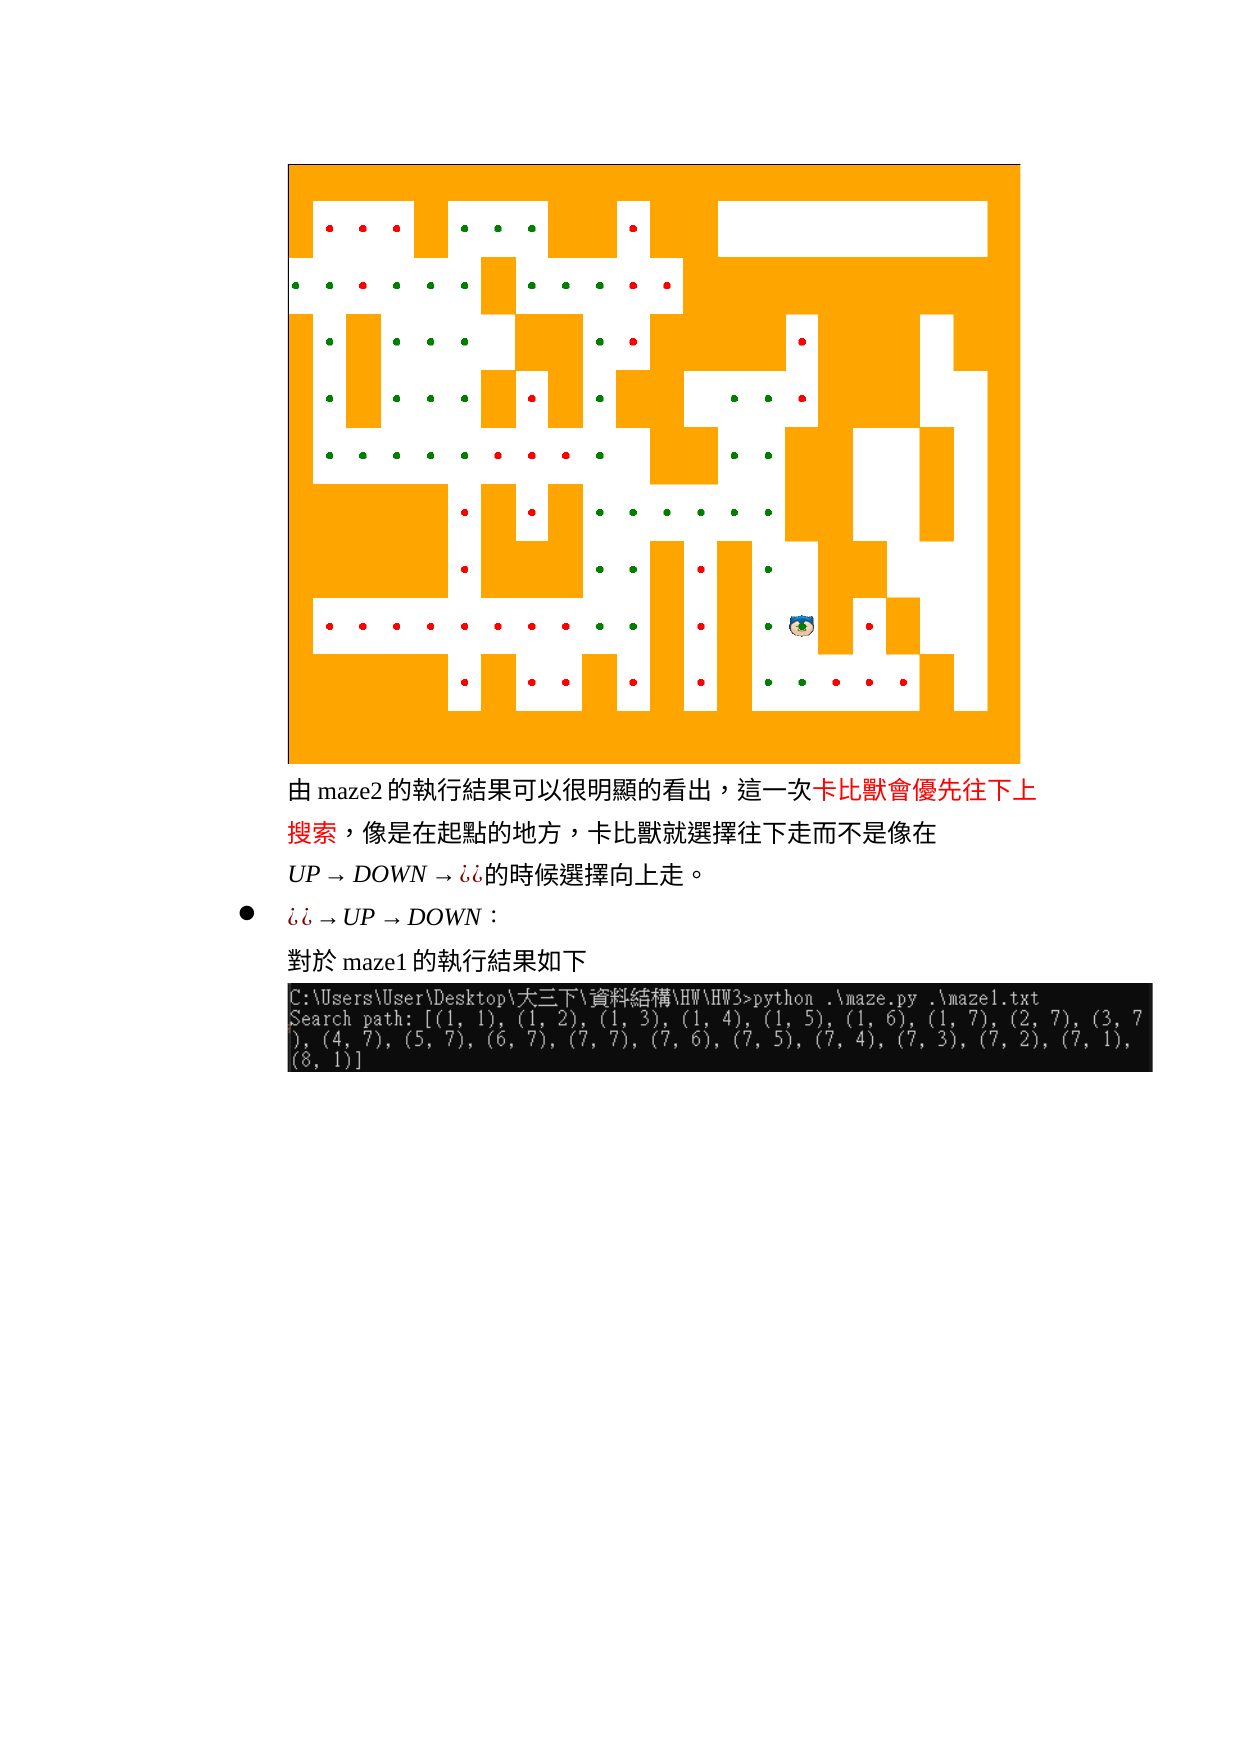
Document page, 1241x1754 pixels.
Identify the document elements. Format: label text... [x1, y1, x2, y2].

picture [287, 983, 1153, 1072]
list 對於maze1的執行結果如下 [287, 941, 1053, 978]
picture [287, 164, 1021, 764]
list : [237, 899, 1053, 936]
list 由maze2的執行結果可以很明顯的看出，這一次卡比獸會優先往下上搜索，像是在起點的地方，卡比獸就選擇往下走而不是像在的時候選擇向上走。 [287, 769, 1053, 893]
